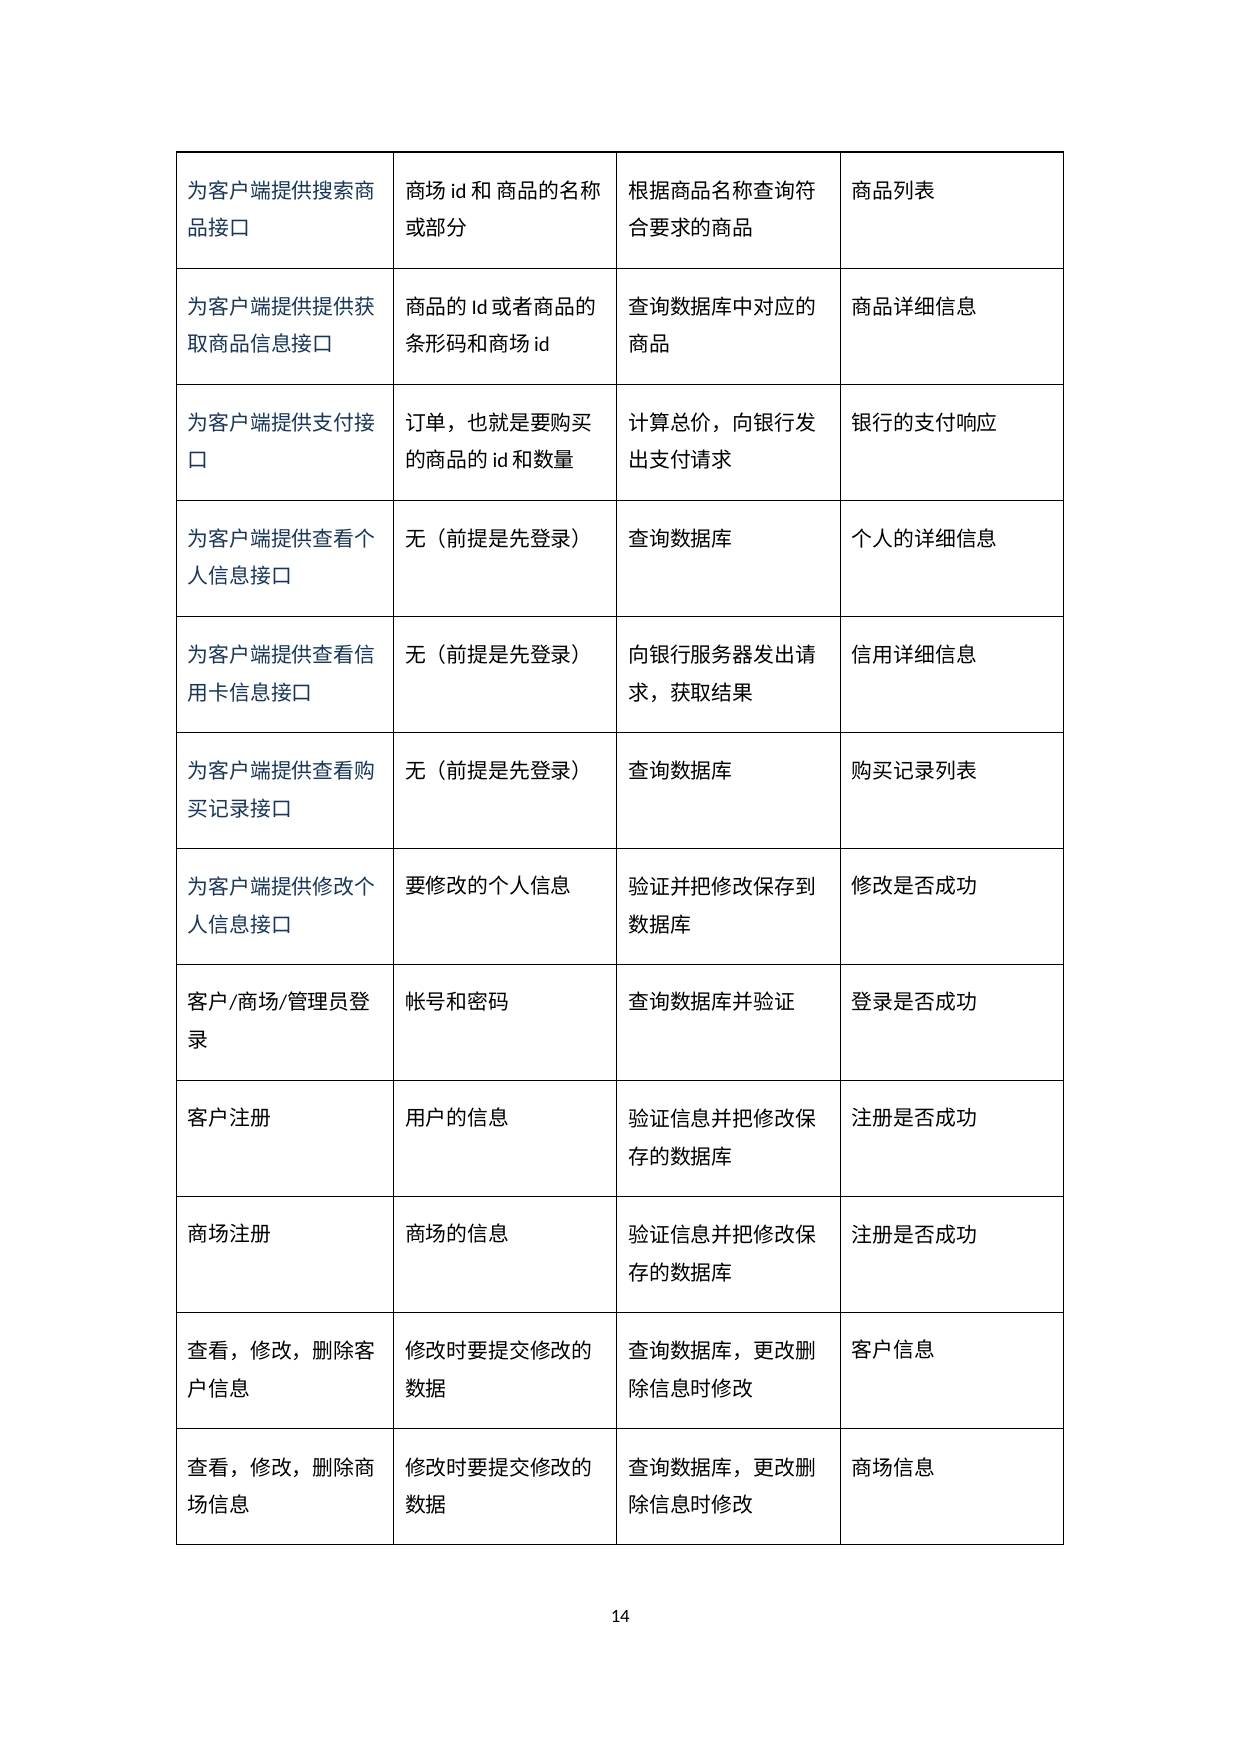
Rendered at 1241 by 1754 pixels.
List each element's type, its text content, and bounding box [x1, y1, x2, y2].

table_cell 个人的详细信息 [841, 501, 1063, 616]
table_cell 购买记录列表 [841, 733, 1063, 848]
table_cell 无（前提是先登录） [394, 617, 616, 732]
table_cell 查询数据库中对应的商品 [617, 269, 840, 383]
table_cell 注册是否成功 [841, 1197, 1063, 1312]
table_cell 验证信息并把修改保存的数据库 [617, 1197, 840, 1312]
table_cell 银行的支付响应 [841, 385, 1063, 499]
table_cell 商场信息 [841, 1429, 1063, 1544]
table_cell 用户的信息 [394, 1081, 616, 1196]
table_cell 为客户端提供支付接口 [177, 385, 393, 499]
table_cell 验证信息并把修改保存的数据库 [617, 1081, 840, 1196]
table_cell 验证并把修改保存到数据库 [617, 849, 840, 964]
table_cell 无（前提是先登录） [394, 733, 616, 848]
table_cell 修改是否成功 [841, 849, 1063, 964]
table_cell 计算总价，向银行发出支付请求 [617, 385, 840, 499]
table_cell 商场注册 [177, 1197, 393, 1312]
table_cell 帐号和密码 [394, 965, 616, 1080]
table_cell 查询数据库，更改删除信息时修改 [617, 1313, 840, 1428]
table_cell 登录是否成功 [841, 965, 1063, 1080]
table_cell 商品列表 [841, 153, 1063, 267]
table_cell 信用详细信息 [841, 617, 1063, 732]
table_cell 查询数据库 [617, 733, 840, 848]
table_cell 订单，也就是要购买的商品的id和数量 [394, 385, 616, 499]
table_cell 商品详细信息 [841, 269, 1063, 383]
table_cell 查看，修改，删除商场信息 [177, 1429, 393, 1544]
table_cell 为客户端提供修改个人信息接口 [177, 849, 393, 964]
table_cell 为客户端提供提供获取商品信息接口 [177, 269, 393, 383]
table_cell 修改时要提交修改的数据 [394, 1313, 616, 1428]
table_cell 根据商品名称查询符合要求的商品 [617, 153, 840, 267]
table_cell 为客户端提供查看购买记录接口 [177, 733, 393, 848]
table_cell 为客户端提供查看信用卡信息接口 [177, 617, 393, 732]
table_cell 修改时要提交修改的数据 [394, 1429, 616, 1544]
table_cell 客户注册 [177, 1081, 393, 1196]
table_cell 查询数据库 [617, 501, 840, 616]
table_cell 注册是否成功 [841, 1081, 1063, 1196]
table_cell 查询数据库，更改删除信息时修改 [617, 1429, 840, 1544]
table_cell 客户信息 [841, 1313, 1063, 1428]
table_cell 无（前提是先登录） [394, 501, 616, 616]
table_cell 商场id 和 商品的名称或部分 [394, 153, 616, 267]
table_cell 客户/商场/管理员登录 [177, 965, 393, 1080]
table_cell 查询数据库并验证 [617, 965, 840, 1080]
table_cell 为客户端提供查看个人信息接口 [177, 501, 393, 616]
table_cell 向银行服务器发出请求，获取结果 [617, 617, 840, 732]
table_cell 为客户端提供搜索商品接口 [177, 153, 393, 267]
table_cell 查看，修改，删除客户信息 [177, 1313, 393, 1428]
table_cell 要修改的个人信息 [394, 849, 616, 964]
table_cell 商品的Id或者商品的条形码和商场id [394, 269, 616, 383]
table_cell 商场的信息 [394, 1197, 616, 1312]
